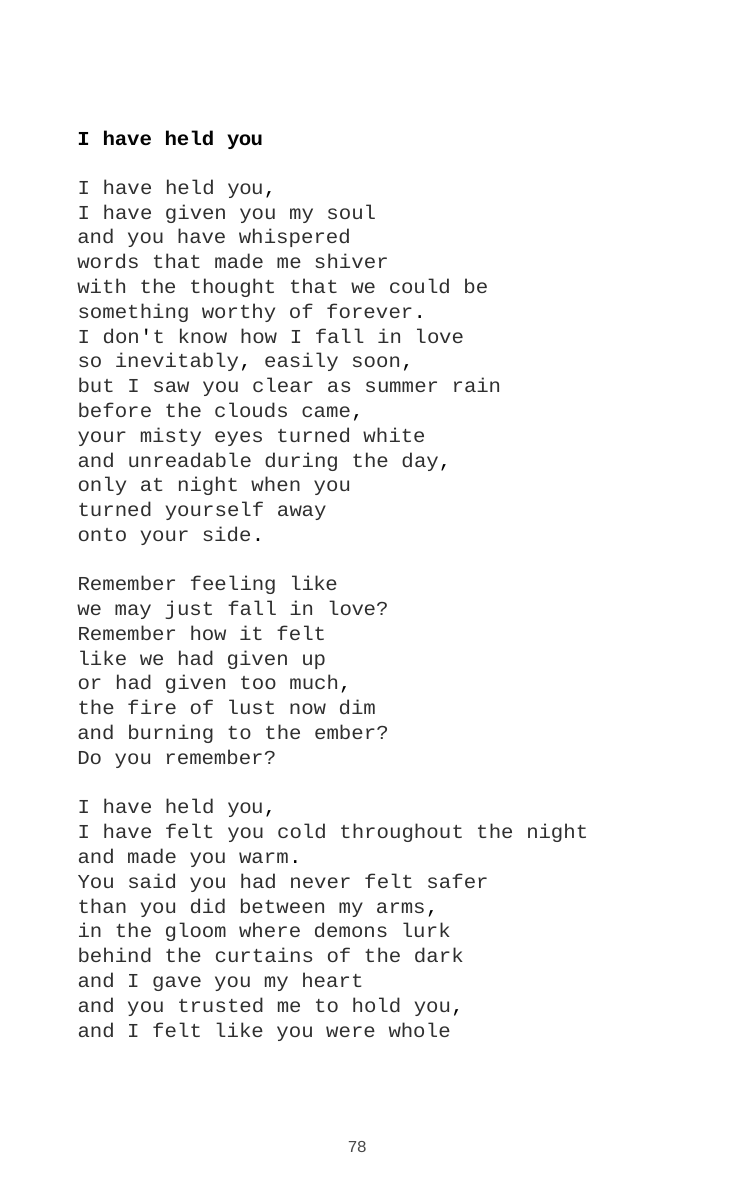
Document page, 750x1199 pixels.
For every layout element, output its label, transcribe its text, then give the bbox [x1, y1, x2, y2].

text we may just fall in love? [77, 599, 712, 621]
text I have given you my soul and you have whispered words that made me shiver [77, 203, 390, 274]
text You said you had never felt safer than you did between my arms, [77, 872, 520, 919]
text in the gloom where demons lurk behind the curtains of the dark and I gave you my heart [77, 921, 493, 993]
text I don't know how I fall in love so inevitably, easily soon, [77, 327, 471, 374]
text I have felt you cold throughout the night and made you warm. [77, 822, 606, 869]
text but I saw you clear as summer rain before the clouds came, [77, 376, 520, 423]
text with the thought that we could be something worthy of forever. [77, 277, 520, 324]
text the fire of lust now dim and burning to the ember? Do you remember? [77, 698, 390, 770]
text turned yourself away onto your side. [77, 500, 345, 547]
text and you trusted me to hold you, and I felt like you were whole [77, 996, 493, 1043]
text I have held you, [77, 178, 712, 200]
text Remember feeling like [77, 574, 712, 596]
text Remember how it felt like we had given up or had given too much, [77, 624, 354, 696]
text I have held you, [77, 797, 712, 819]
text your misty eyes turned white and unreadable during the day, only at night when you [77, 426, 462, 498]
